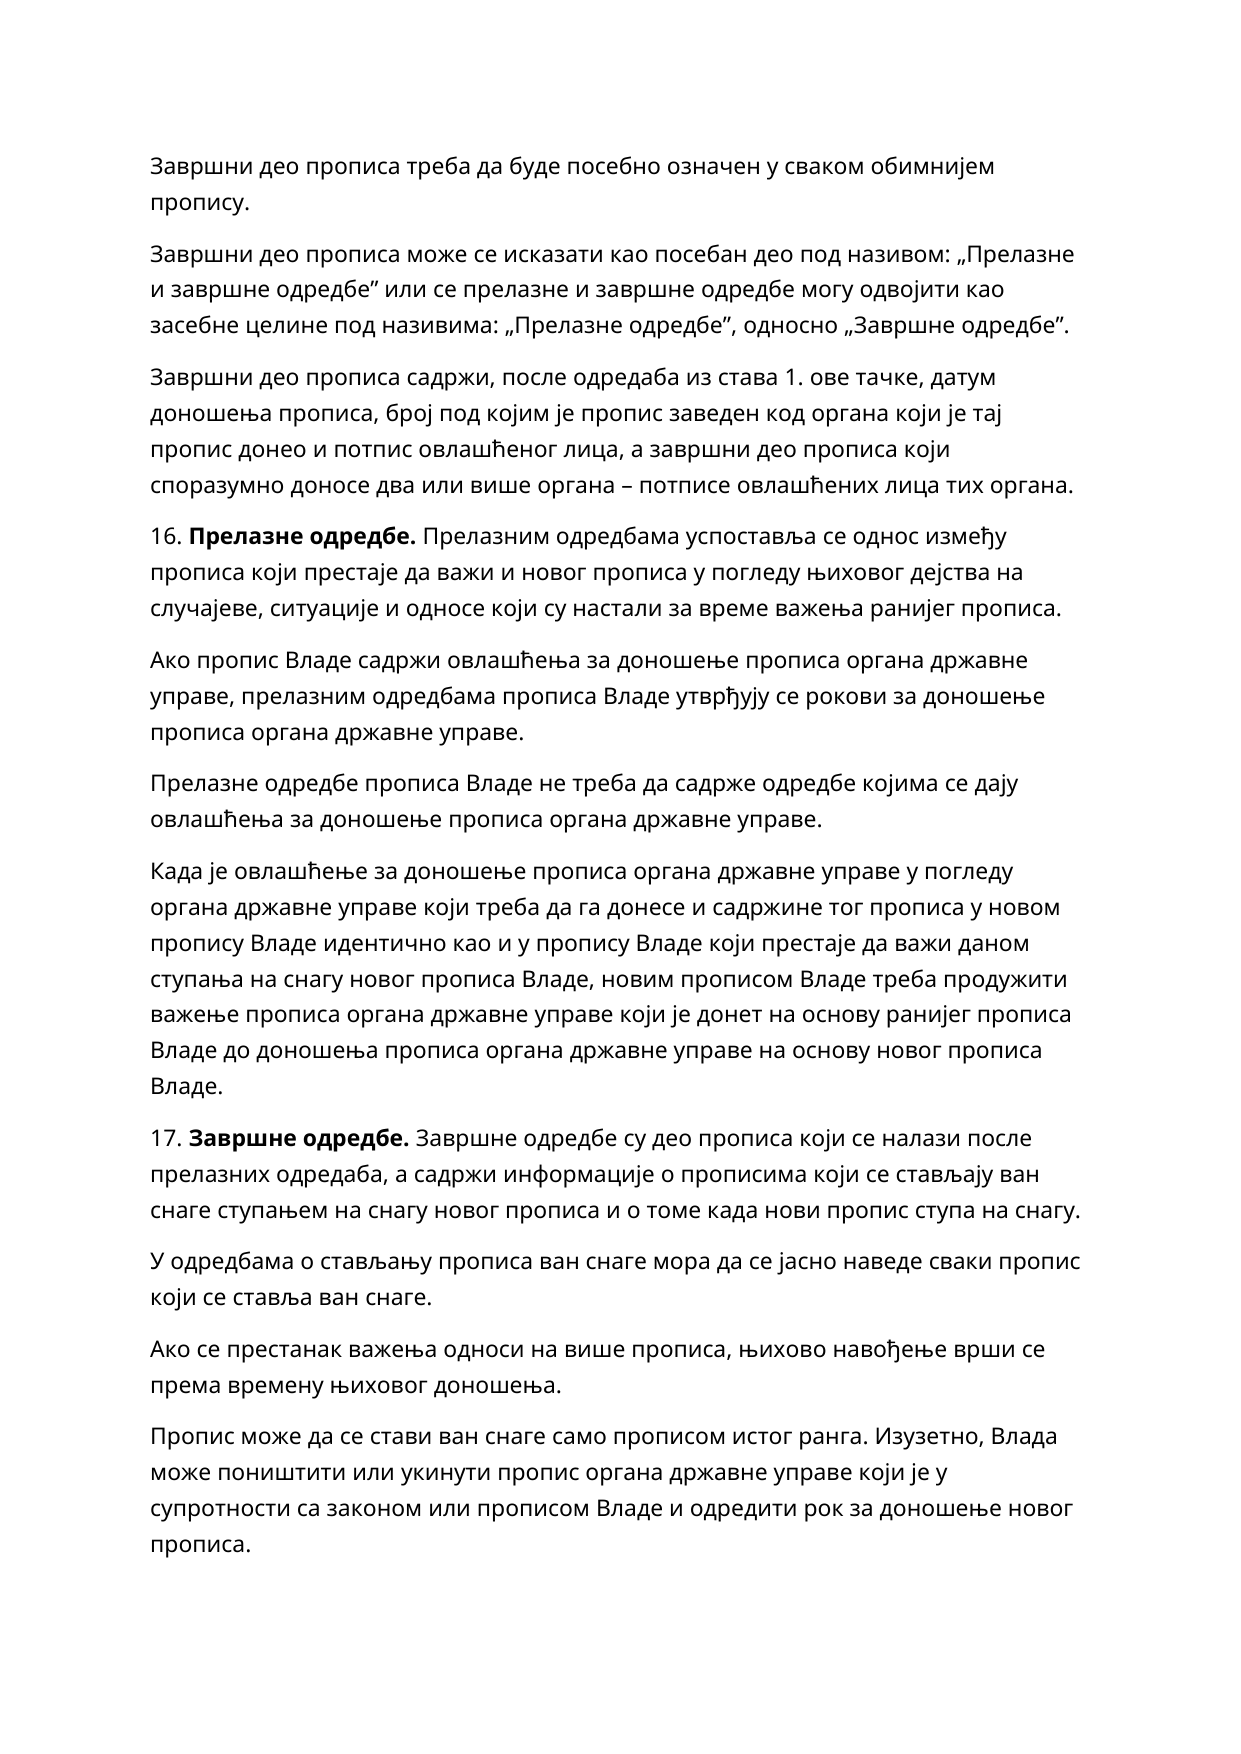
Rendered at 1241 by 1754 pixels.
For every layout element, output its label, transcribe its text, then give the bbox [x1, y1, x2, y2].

text Прелазне одредбе прописа Владе не треба да садрже одредбе којима се дају овлашћења за доношење прописа органа државне управе. [150, 767, 1090, 834]
text 16. Прелазне одредбе. Прелазним одредбама успоставља се однос између прописа који престаје да важи и новог прописа у погледу њиховог дејства на случајеве, ситуације и односе који су настали за време важења ранијег прописа. [150, 520, 1090, 623]
text Ако се престанак важења односи на више прописа, њихово навођење врши се према времену њиховог доношења. [150, 1333, 1090, 1400]
text 17. Завршне одредбе. Завршне одредбе су део прописа који се налази после прелазних одредаба, а садржи информације о прописима који се стављају ван снаге ступањем на снагу новог прописа и о томе када нови пропис ступа на снагу. [150, 1122, 1090, 1225]
text Када је овлашћење за доношење прописа органа државне управе у погледу органа државне управе који треба да га донесе и садржине тог прописа у новом пропису Владе идентично као и у пропису Владе који престаје да важи даном ступања на снагу новог прописа Владе, новим прописом Владе треба продужити важење прописа органа државне управе који је донет на основу ранијег прописа Владе до доношења прописа органа државне управе на основу новог прописа Владе. [150, 855, 1090, 1102]
text Завршни део прописа може се исказати као посебан део под називом: „Прелазне и завршне одредбе” или се прелазне и завршне одредбе могу одвојити као засебне целине под називима: „Прелазне одредбе”, односно „Завршне одредбе”. [150, 237, 1090, 341]
text Ако пропис Владе садржи овлашћења за доношење прописа органа државне управе, прелазним одредбама прописа Владе утврђују се рокови за доношење прописа органа државне управе. [150, 644, 1090, 747]
text Пропис може да се стави ван снаге само прописом истог ранга. Изузетно, Влада може поништити или укинути пропис органа државне управе који је у супротности са законом или прописом Владе и одредити рок за доношење новог прописа. [150, 1420, 1090, 1559]
text Завршни део прописа садржи, после одредаба из става 1. ове тачке, датум доношења прописа, број под којим је пропис заведен код органа који је тај пропис донео и потпис овлашћеног лица, а завршни део прописа који споразумно доносе два или више органа – потписе овлашћених лица тих органа. [150, 361, 1090, 500]
text У одредбама о стављању прописа ван снаге мора да се јасно наведе сваки пропис који се ставља ван снаге. [150, 1245, 1090, 1312]
text Завршни део прописа треба да буде посебно означен у сваком обимнијем пропису. [150, 150, 1090, 217]
